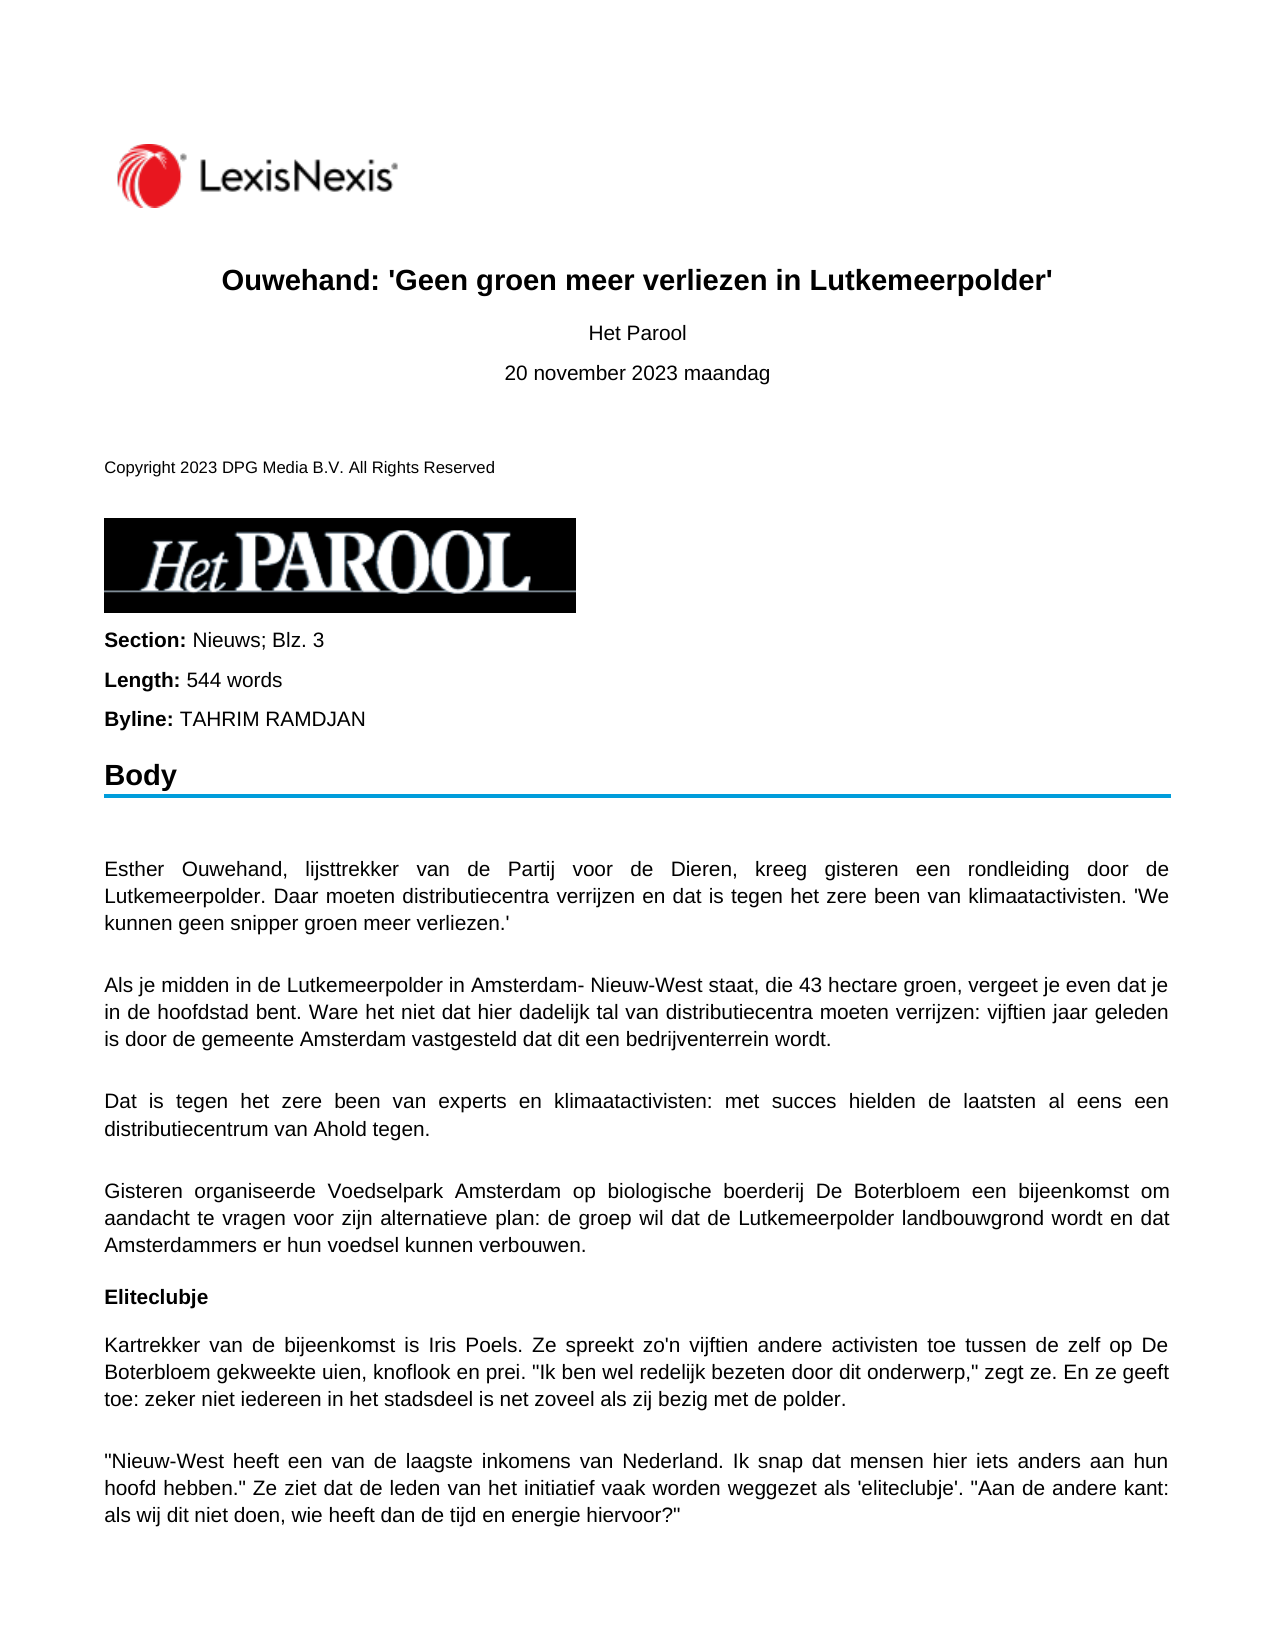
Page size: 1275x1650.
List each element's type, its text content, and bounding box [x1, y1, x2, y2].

text Length: 544 words [104, 664, 1171, 691]
text Eliteclubje [104, 1282, 1171, 1309]
picture [104, 144, 412, 208]
text Body [104, 756, 1171, 791]
text Het Parool [104, 318, 1171, 345]
text Gisteren organiseerde Voedselpark Amsterdam op biologische boerderij De Boterbloem een bijeenkomst om aandacht te vragen voor zijn alternatieve plan: de groep wil dat de Lutkemeerpolder landbouwgrond wordt en dat Amsterdammers er hun voedsel kunnen verbouwen. [104, 1175, 1171, 1257]
text Byline: TAHRIM RAMDJAN [104, 704, 1171, 731]
text Esther Ouwehand, lijsttrekker van de Partij voor de Dieren, kreeg gisteren een rondleiding door de Lutkemeerpolder. Daar moeten distributiecentra verrijzen en dat is tegen het zere been van klimaatactivisten. 'We kunnen geen snipper groen meer verliezen.' [104, 854, 1171, 935]
text Dat is tegen het zere been van experts en klimaatactivisten: met succes hielden de laatsten al eens een distributiecentrum van Ahold tegen. [104, 1086, 1171, 1140]
text Section: Nieuws; Blz. 3 [104, 625, 1171, 652]
subtitle Ouwehand: 'Geen groen meer verliezen in Lutkemeerpolder' [104, 261, 1171, 297]
text Als je midden in de Lutkemeerpolder in Amsterdam- Nieuw-West staat, die 43 hectare groen, vergeet je even dat je in de hoofdstad bent. Ware het niet dat hier dadelijk tal van distributiecentra moeten verrijzen: vijftien jaar geleden is door de gemeente Amsterdam vastgesteld dat dit een bedrijventerrein wordt. [104, 970, 1171, 1051]
text 20 november 2023 maandag [104, 357, 1171, 384]
text "Nieuw-West heeft een van de laagste inkomens van Nederland. Ik snap dat mensen hier iets anders aan hun hoofd hebben." Ze ziet dat de leden van het initiatief vaak worden weggezet als 'eliteclubje'. "Aan de andere kant: als wij dit niet doen, wie heeft dan de tijd en energie hiervoor?" [104, 1446, 1171, 1527]
text Kartrekker van de bijeenkomst is Iris Poels. Ze spreekt zo'n vijftien andere activisten toe tussen de zelf op De Boterbloem gekweekte uien, knoflook en prei. "Ik ben wel redelijk bezeten door dit onderwerp," zegt ze. En ze geeft toe: zeker niet iedereen in het stadsdeel is net zoveel als zij bezig met de polder. [104, 1329, 1171, 1411]
text Copyright 2023 DPG Media B.V. All Rights Reserved [104, 426, 1171, 477]
